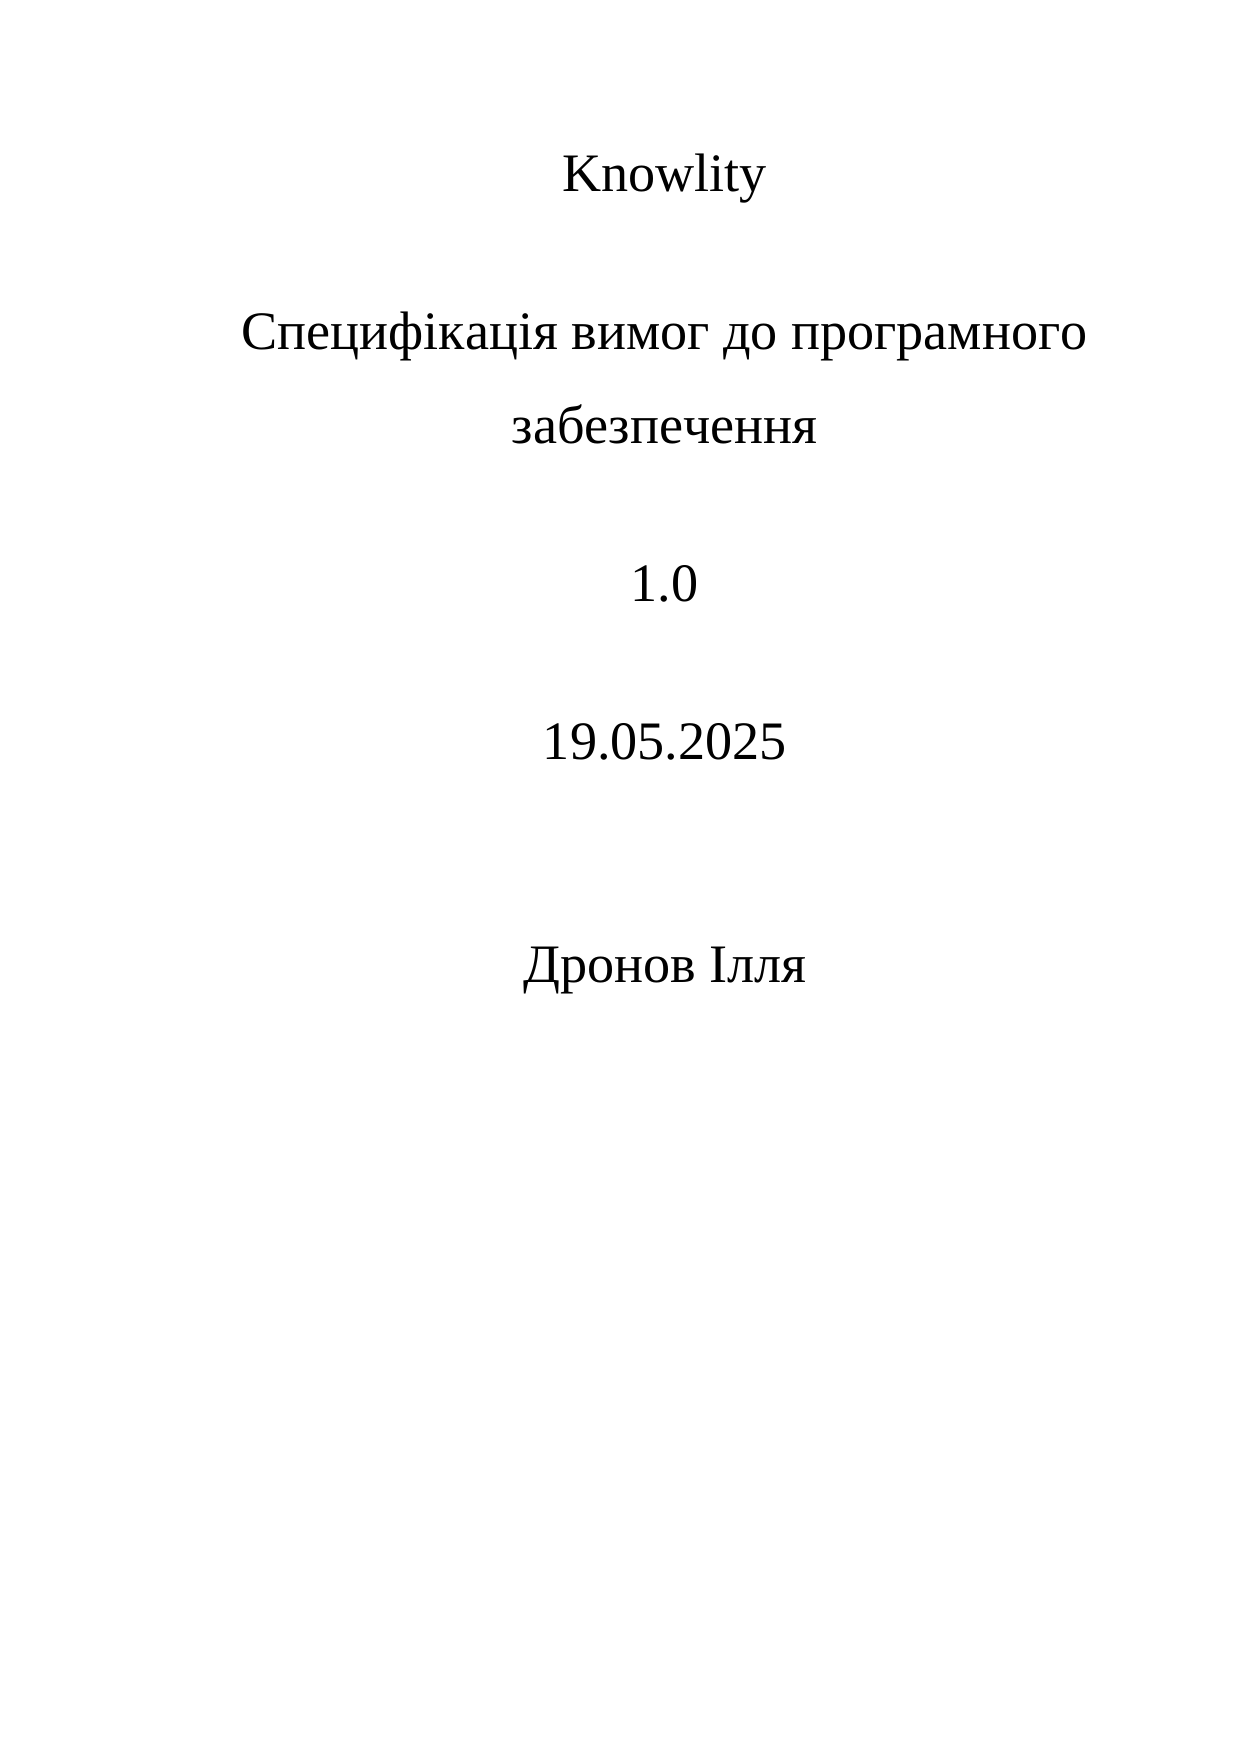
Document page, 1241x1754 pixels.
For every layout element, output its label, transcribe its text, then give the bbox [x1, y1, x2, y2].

text Дронов Ілля [148, 932, 1181, 994]
text Специфікація вимог до програмного забезпечення [148, 299, 1181, 455]
text 1.0 [148, 551, 1181, 613]
text Knowlity [148, 141, 1181, 203]
text 19.05.2025 [148, 709, 1181, 771]
